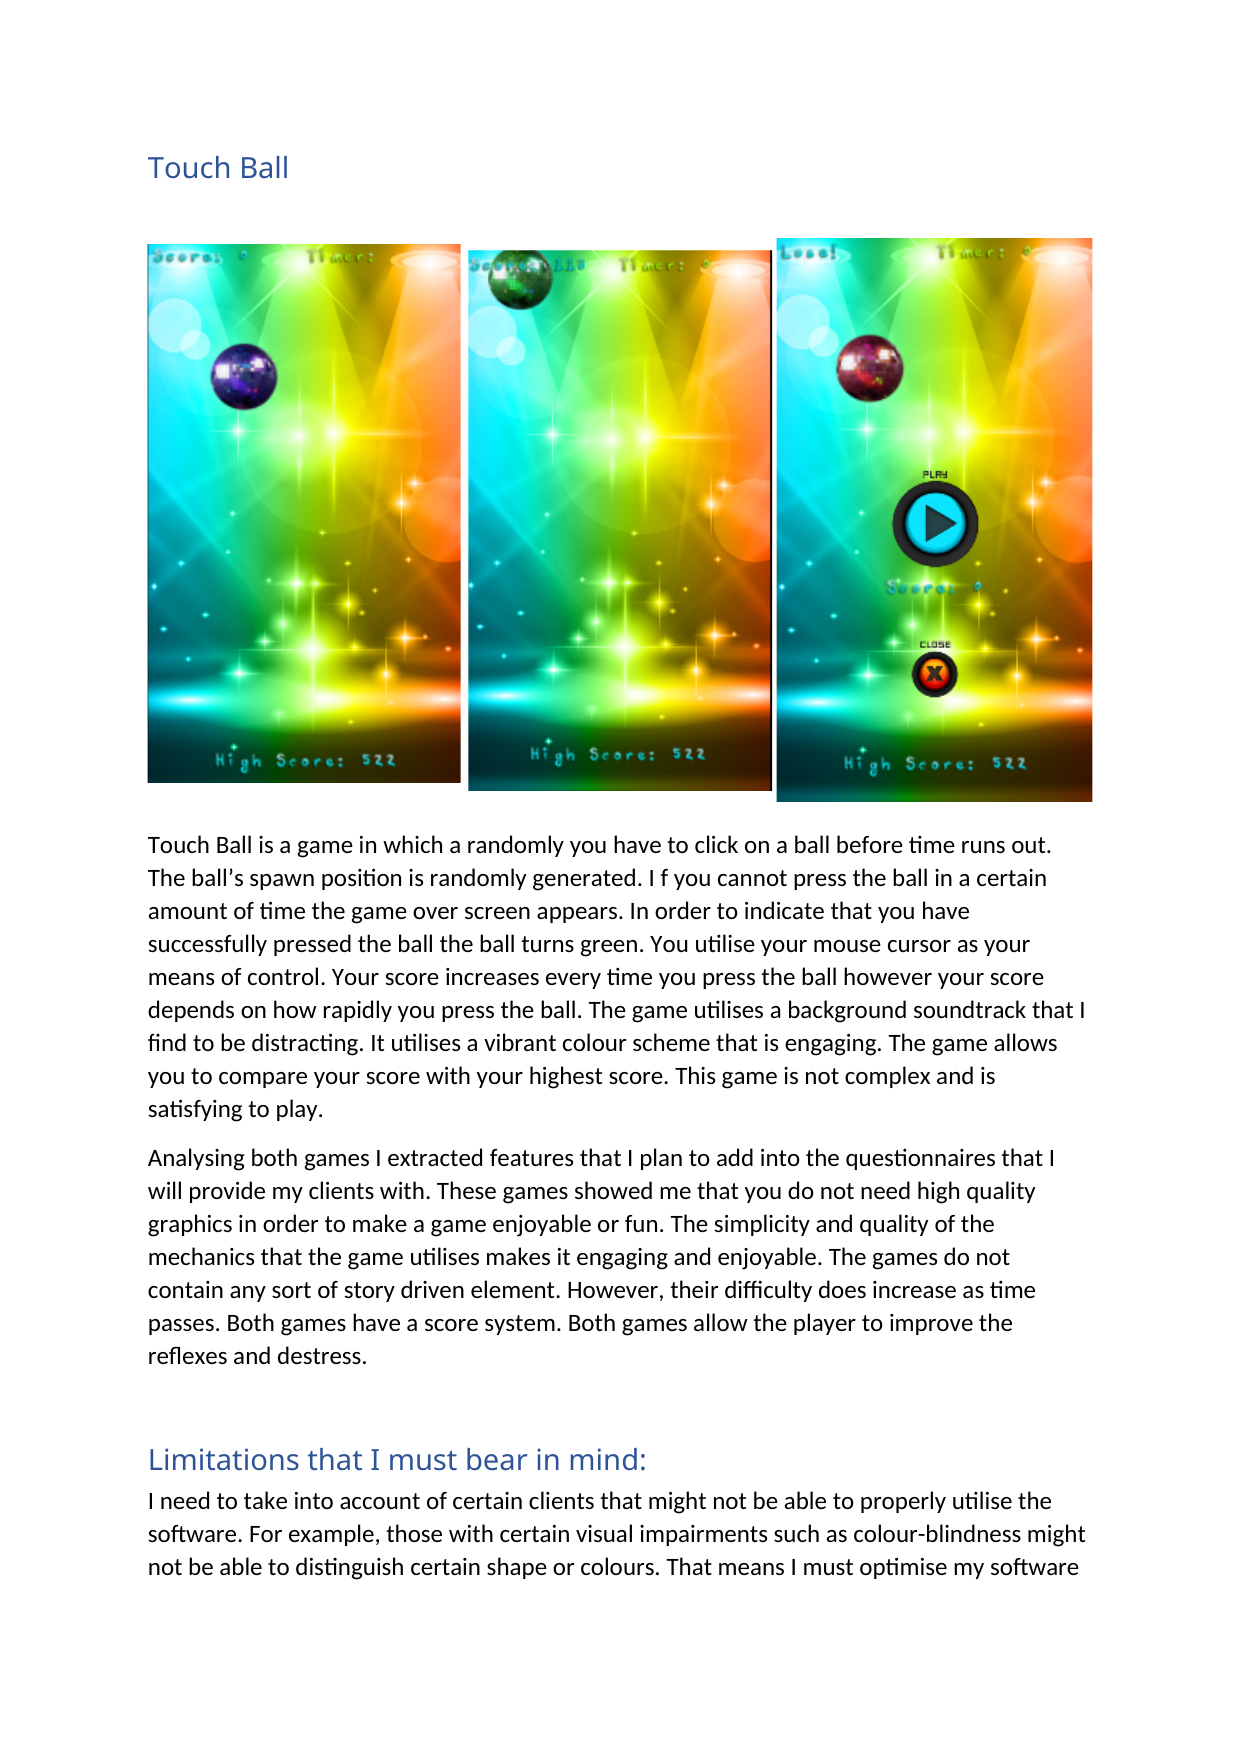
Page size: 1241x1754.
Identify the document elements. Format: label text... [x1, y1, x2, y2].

picture [468, 249, 773, 791]
picture [147, 244, 461, 783]
text Analysing both games I extracted features that I plan to add into the questionnaires that I will provide my clients with. These games showed me that you do not need high quality graphics in order to make a game enjoyable or fun. The simplicity and quality of the mechanics that the game utilises makes it engaging and enjoyable. The games do not contain any sort of story driven element. However, their difficulty does increase as time passes. Both games have a score system. Both games allow the player to improve the reflexes and destress. [148, 1142, 1093, 1371]
subtitle Touch Ball [148, 148, 1093, 187]
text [148, 1485, 1093, 1581]
picture [776, 238, 1093, 802]
text Touch Ball is a game in which a randomly you have to click on a ball before time runs out. The ball’s spawn position is randomly generated. I f you cannot press the ball in a certain amount of time the game over screen appears. In order to indicate that you have successfully pressed the ball the ball turns green. You utilise your mouse cursor as your means of control. Your score increases every time you press the ball however your score depends on how rapidly you press the ball. The game utilises a background soundtrack that I find to be distracting. It utilises a vibrant colour scheme that is engaging. The game allows you to compare your score with your highest score. This game is not complex and is satisfying to play. [148, 829, 1093, 1123]
subtitle Limitations that I must bear in mind: [148, 1439, 1093, 1479]
